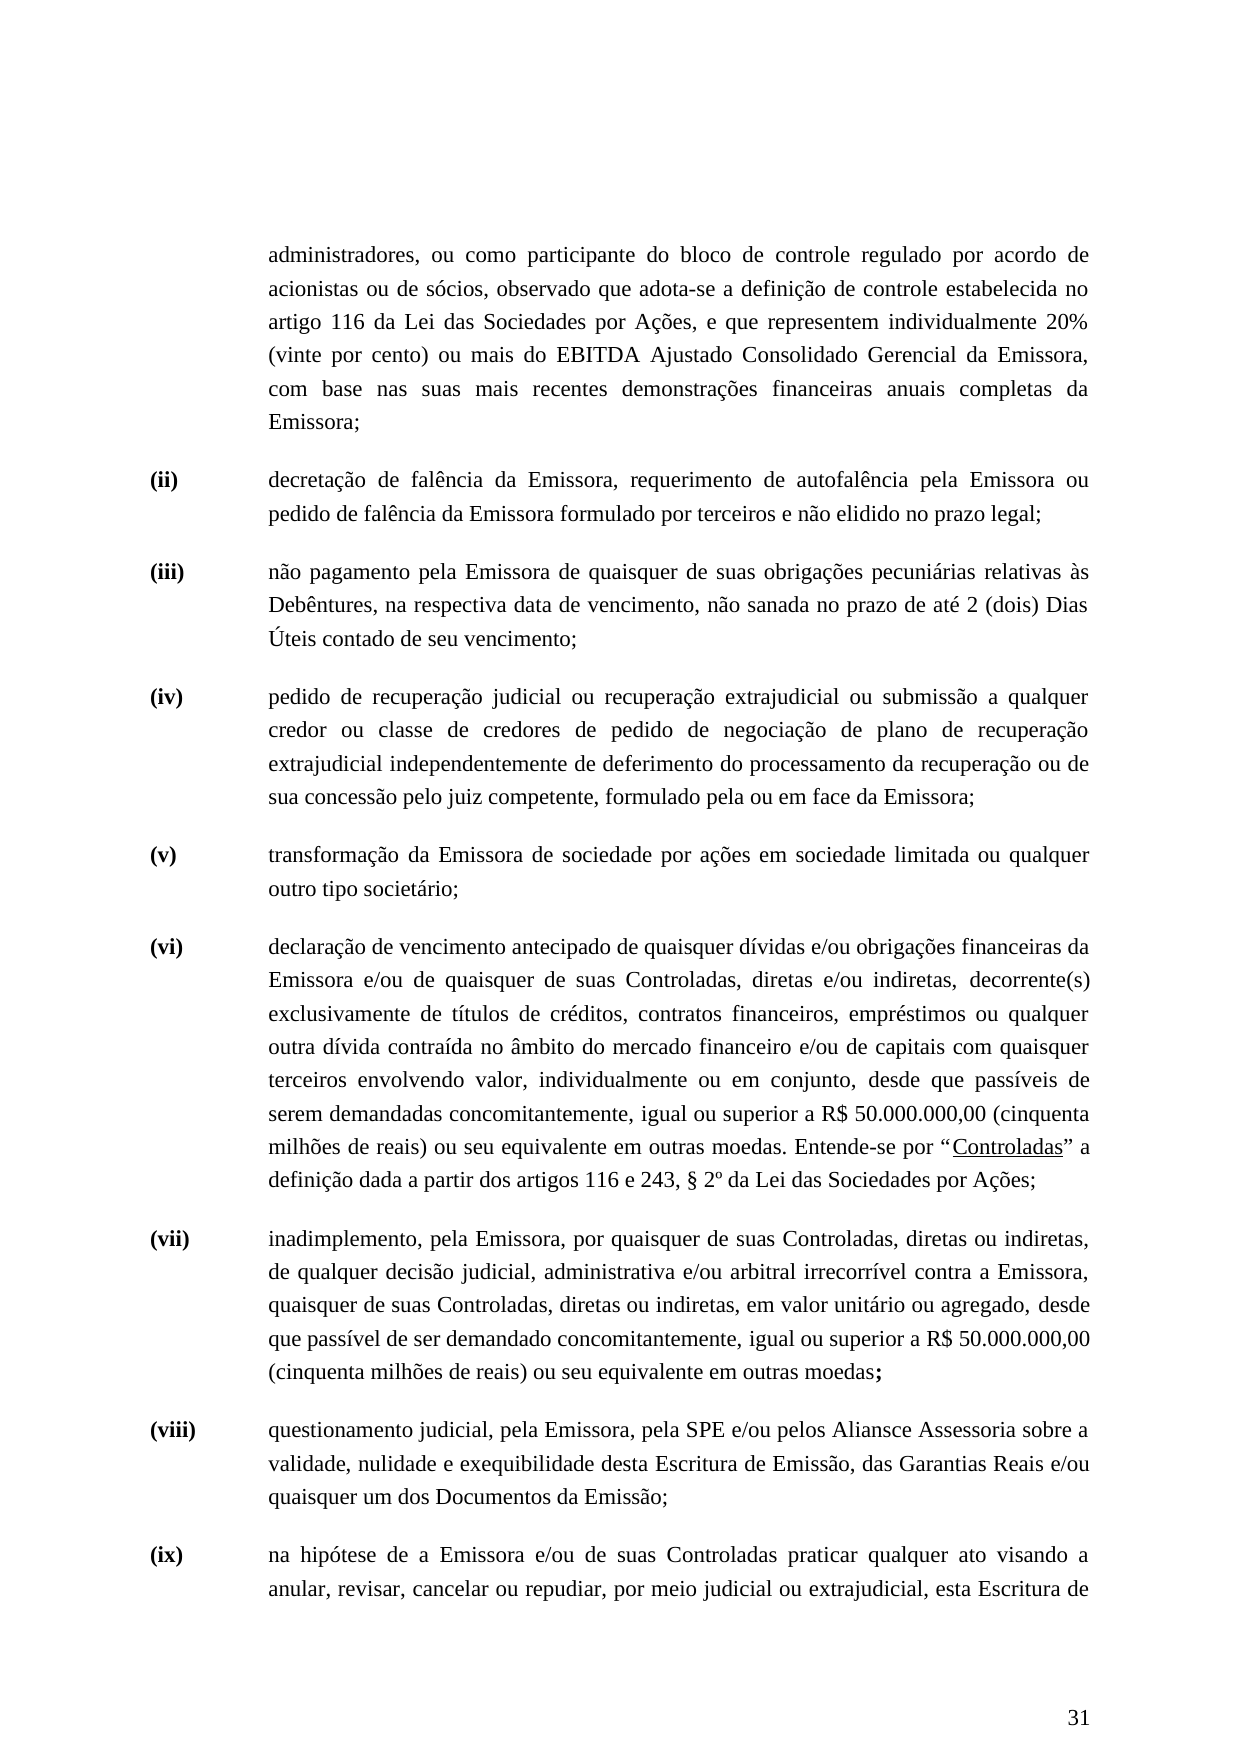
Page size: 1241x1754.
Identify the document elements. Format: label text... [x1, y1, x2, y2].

list decretação de falência da Emissora, requerimento de autofalência pela Emissora ou pedido de falência da Emissora formulado por terceiros e não elidido no prazo legal; [150, 461, 1090, 528]
list inadimplemento, pela Emissora, por quaisquer de suas Controladas, diretas ou indiretas, de qualquer decisão judicial, administrativa e/ou arbitral irrecorrível contra a Emissora, quaisquer de suas Controladas, diretas ou indiretas, em valor unitário ou agregado, desde que passível de ser demandado concomitantemente, igual ou superior a R$ 50.000.000,00 (cinquenta milhões de reais) ou seu equivalente em outras moedas; [150, 1219, 1090, 1386]
list transformação da Emissora de sociedade por ações em sociedade limitada ou qualquer outro tipo societário; [150, 836, 1090, 903]
list questionamento judicial, pela Emissora, pela SPE e/ou pelos Aliansce Assessoria sobre a validade, nulidade e exequibilidade desta Escritura de Emissão, das Garantias Reais e/ou quaisquer um dos Documentos da Emissão; [150, 1411, 1090, 1511]
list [150, 1536, 1090, 1603]
list pedido de recuperação judicial ou recuperação extrajudicial ou submissão a qualquer credor ou classe de credores de pedido de negociação de plano de recuperação extrajudicial independentemente de deferimento do processamento da recuperação ou de sua concessão pelo juiz competente, formulado pela ou em face da Emissora; [150, 678, 1090, 811]
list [150, 236, 1090, 436]
list declaração de vencimento antecipado de quaisquer dívidas e/ou obrigações financeiras da Emissora e/ou de quaisquer de suas Controladas, diretas e/ou indiretas, decorrente(s) exclusivamente de títulos de créditos, contratos financeiros, empréstimos ou qualquer outra dívida contraída no âmbito do mercado financeiro e/ou de capitais com quaisquer terceiros envolvendo valor, individualmente ou em conjunto, desde que passíveis de serem demandadas concomitantemente, igual ou superior a R$ 50.000.000,00 (cinquenta milhões de reais) ou seu equivalente em outras moedas. Entende-se por “Controladas” a definição dada a partir dos artigos 116 e 243, § 2º da Lei das Sociedades por Ações; [150, 928, 1090, 1194]
list não pagamento pela Emissora de quaisquer de suas obrigações pecuniárias relativas às Debêntures, na respectiva data de vencimento, não sanada no prazo de até 2 (dois) Dias Úteis contado de seu vencimento; [150, 553, 1090, 653]
